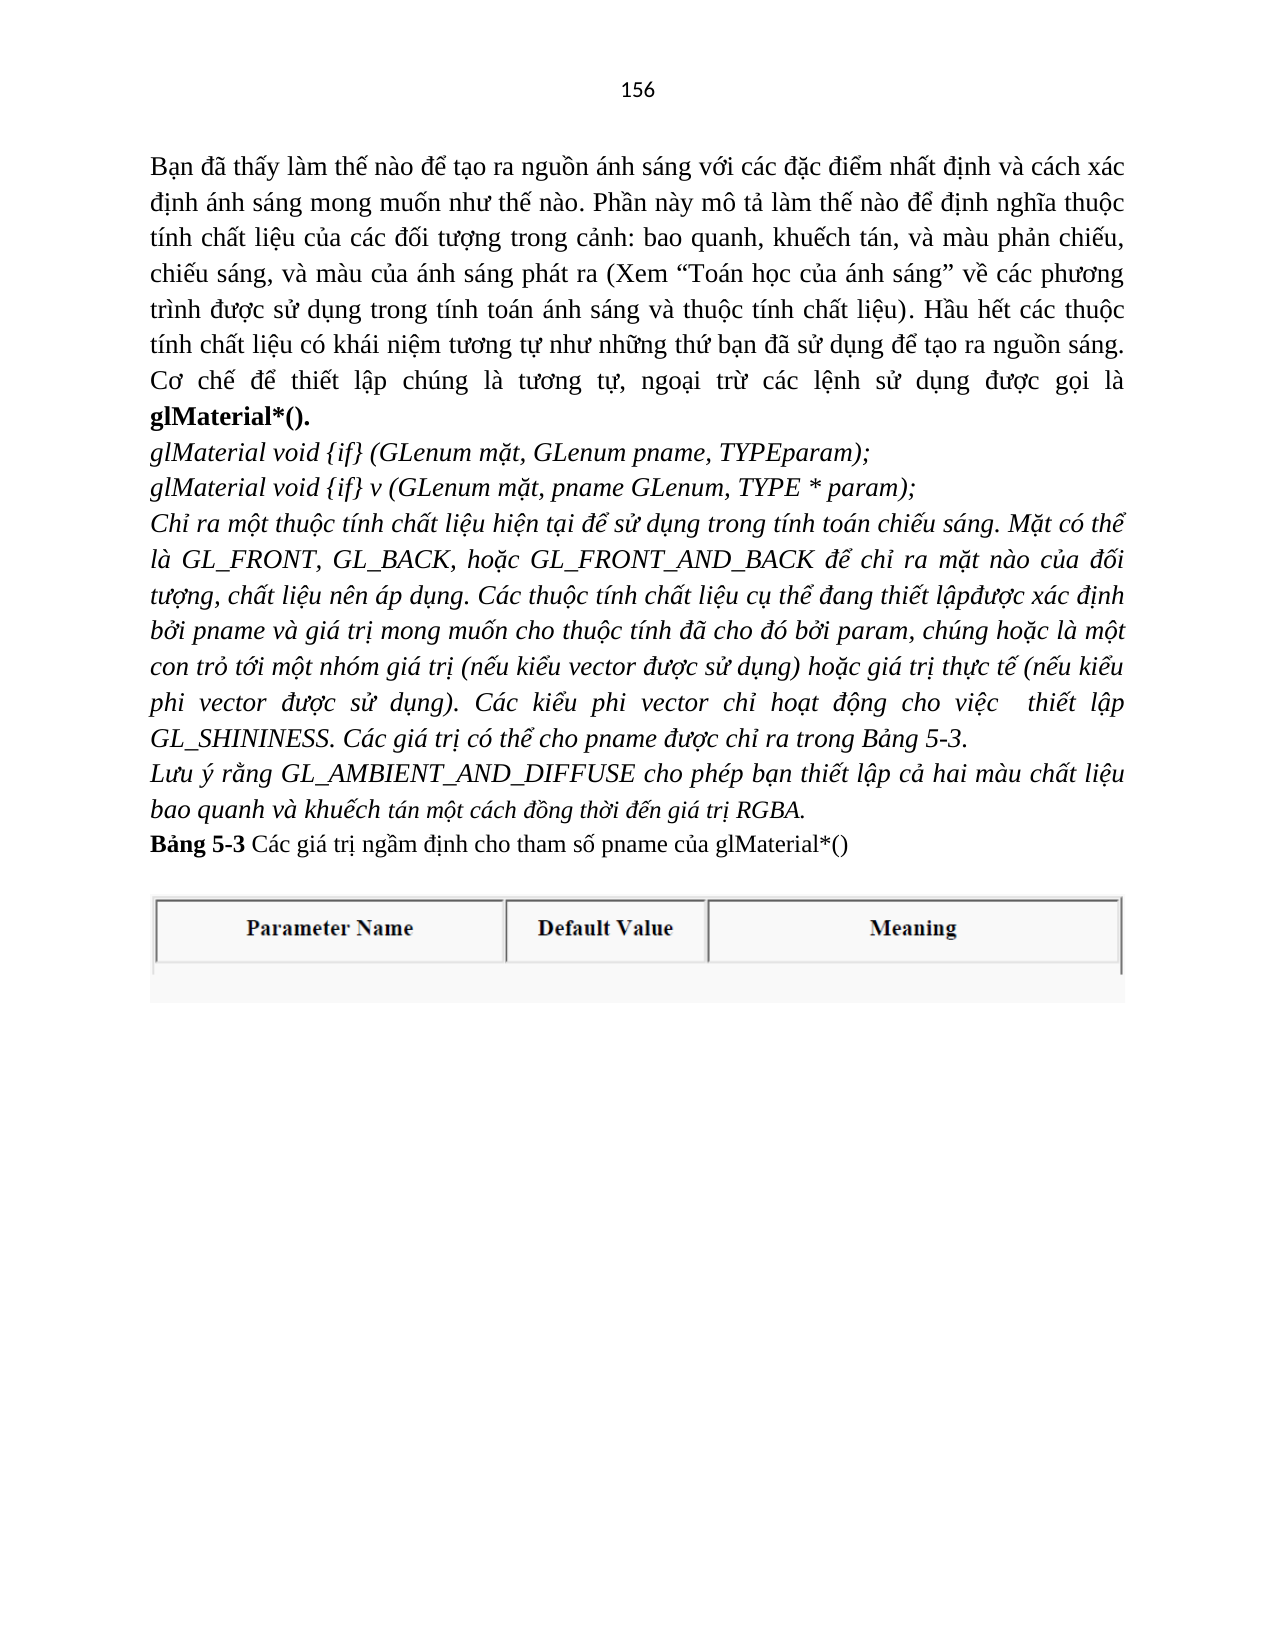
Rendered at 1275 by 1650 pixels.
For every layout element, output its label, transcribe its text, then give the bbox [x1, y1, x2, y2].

text Lưu ý rằng GL_AMBIENT_AND_DIFFUSE cho phép bạn thiết lập cả hai màu chất liệu bao quanh và khuếch tán một cách đồng thời đến giá trị RGBA. [150, 757, 1125, 824]
text Chỉ ra một thuộc tính chất liệu hiện tại để sử dụng trong tính toán chiếu sáng. Mặt có thể là GL_FRONT, GL_BACK, hoặc GL_FRONT_AND_BACK để chỉ ra mặt nào của đối tượng, chất liệu nên áp dụng. Các thuộc tính chất liệu cụ thể đang thiết lậpđược xác định bởi pname và giá trị mong muốn cho thuộc tính đã cho đó bởi param, chúng hoặc là một con trỏ tới một nhóm giá trị (nếu kiểu vector được sử dụng) hoặc giá trị thực tế (nếu kiểu phi vector được sử dụng). Các kiểu phi vector chỉ hoạt động cho việc thiết lập GL_SHININESS. Các giá trị có thể cho pname được chỉ ra trong Bảng 5-3. [150, 507, 1125, 753]
text Bạn đã thấy làm thế nào để tạo ra nguồn ánh sáng với các đặc điểm nhất định và cách xác định ánh sáng mong muốn như thế nào. Phần này mô tả làm thế nào để định nghĩa thuộc tính chất liệu của các đối tượng trong cảnh: bao quanh, khuếch tán, và màu phản chiếu, chiếu sáng, và màu của ánh sáng phát ra (Xem “Toán học của ánh sáng” về các phương trình được sử dụng trong tính toán ánh sáng và thuộc tính chất liệu). Hầu hết các thuộc tính chất liệu có khái niệm tương tự như những thứ bạn đã sử dụng để tạo ra nguồn sáng. Cơ chế để thiết lập chúng là tương tự, ngoại trừ các lệnh sử dụng được gọi là glMaterial*(). [150, 150, 1125, 431]
text Bảng 5-3 Các giá trị ngầm định cho tham số pname của glMaterial*() [150, 829, 1125, 858]
text glMaterial void {if} (GLenum mặt, GLenum pname, TYPEparam); glMaterial void {if} v (GLenum mặt, pname GLenum, TYPE * param); [150, 436, 1125, 503]
